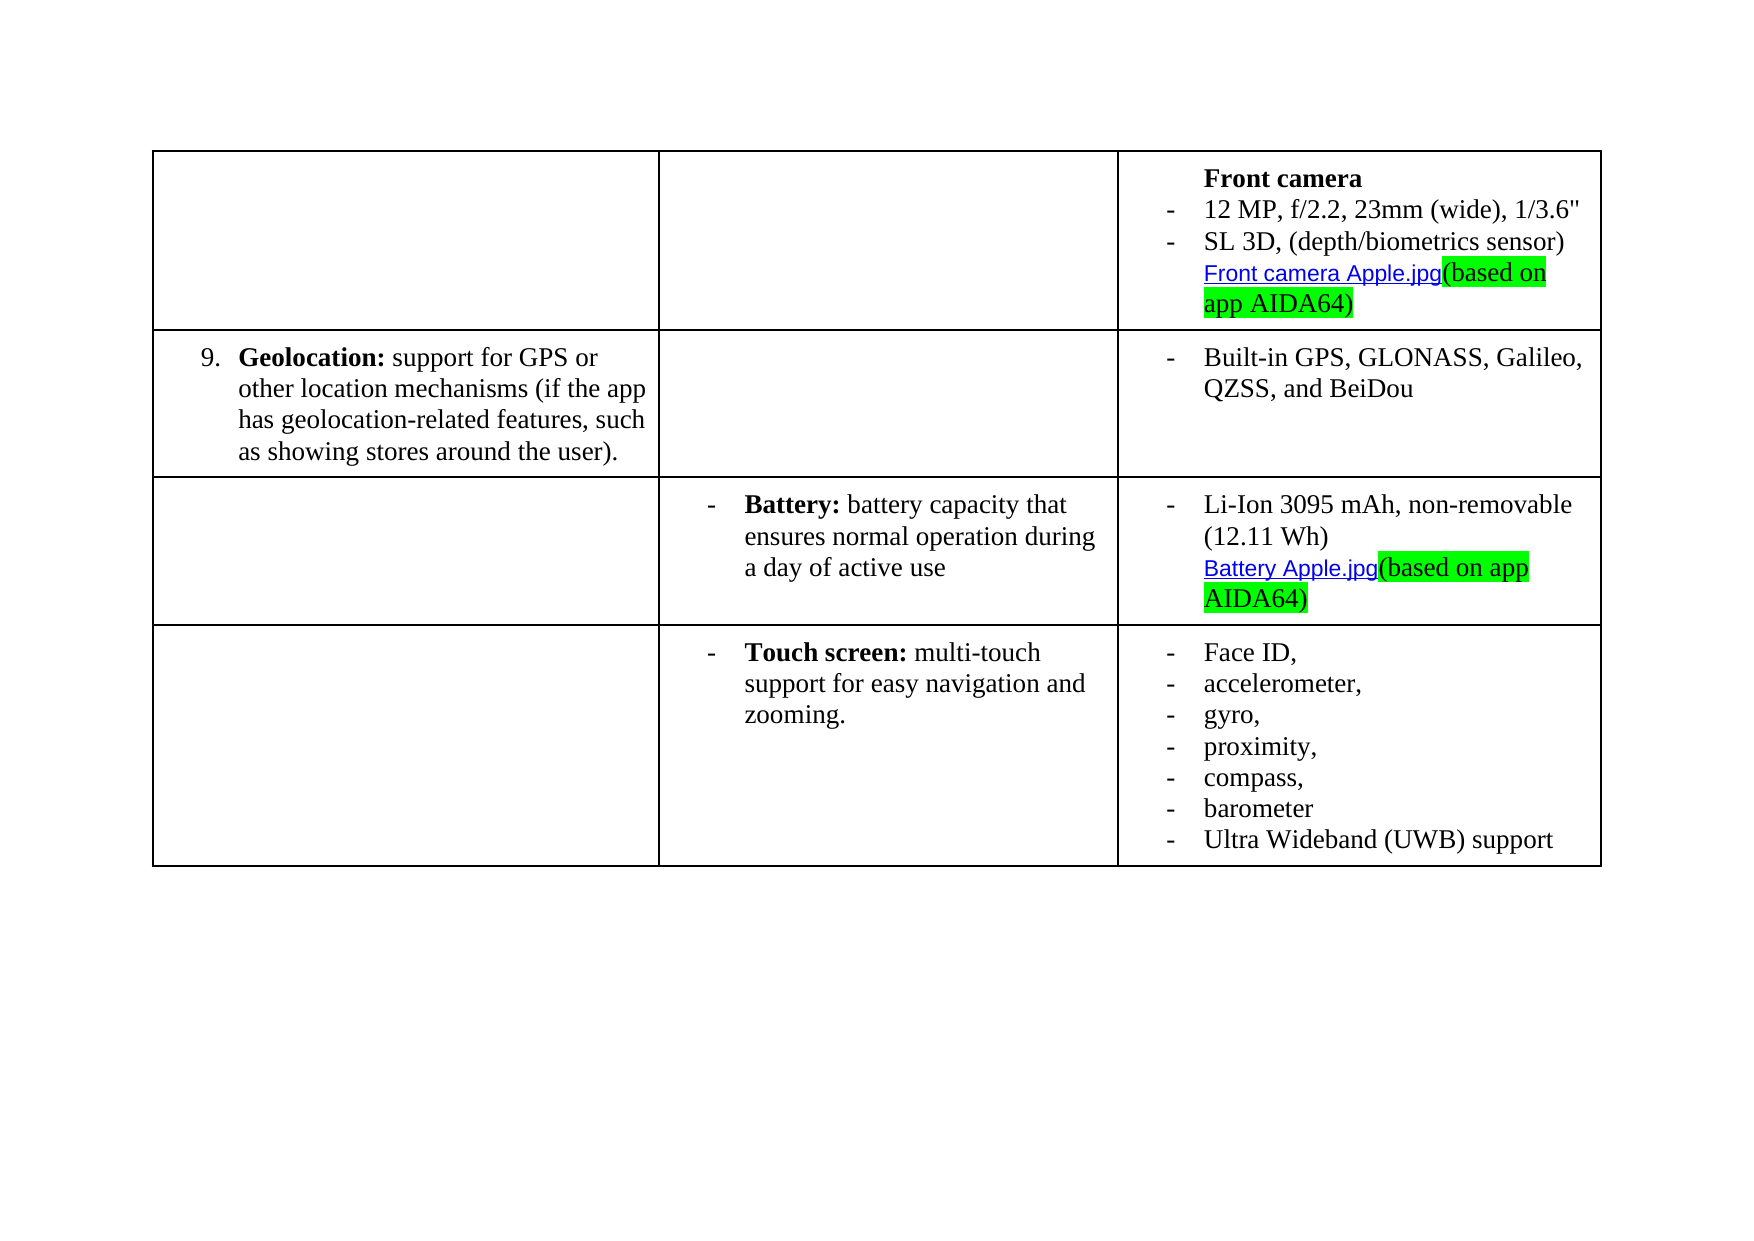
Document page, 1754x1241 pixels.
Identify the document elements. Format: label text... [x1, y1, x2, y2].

table_cell [154, 478, 658, 624]
table_cell Touch screen: multi-touch support for easy navigation and zooming. [660, 626, 1117, 864]
table_cell Li-Ion 3095 mAh, non-removable (12.11 Wh) Battery Apple.jpg(based on app AIDA64) [1119, 478, 1600, 624]
table_cell Geolocation: support for GPS or other location mechanisms (if the app has geolocation-related features, such as showing stores around the user). [154, 331, 658, 476]
table_cell Built-in GPS, GLONASS, Galileo, QZSS, and BeiDou [1119, 331, 1600, 476]
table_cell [1119, 152, 1600, 329]
table_cell Battery: battery capacity that ensures normal operation during a day of active use [660, 478, 1117, 624]
table_cell [154, 626, 658, 864]
table_cell [660, 152, 1117, 329]
table_cell Face ID, accelerometer, gyro, proximity, compass, barometer Ultra Wideband (UWB) support [1119, 626, 1600, 864]
table_cell [660, 331, 1117, 476]
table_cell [154, 152, 658, 329]
